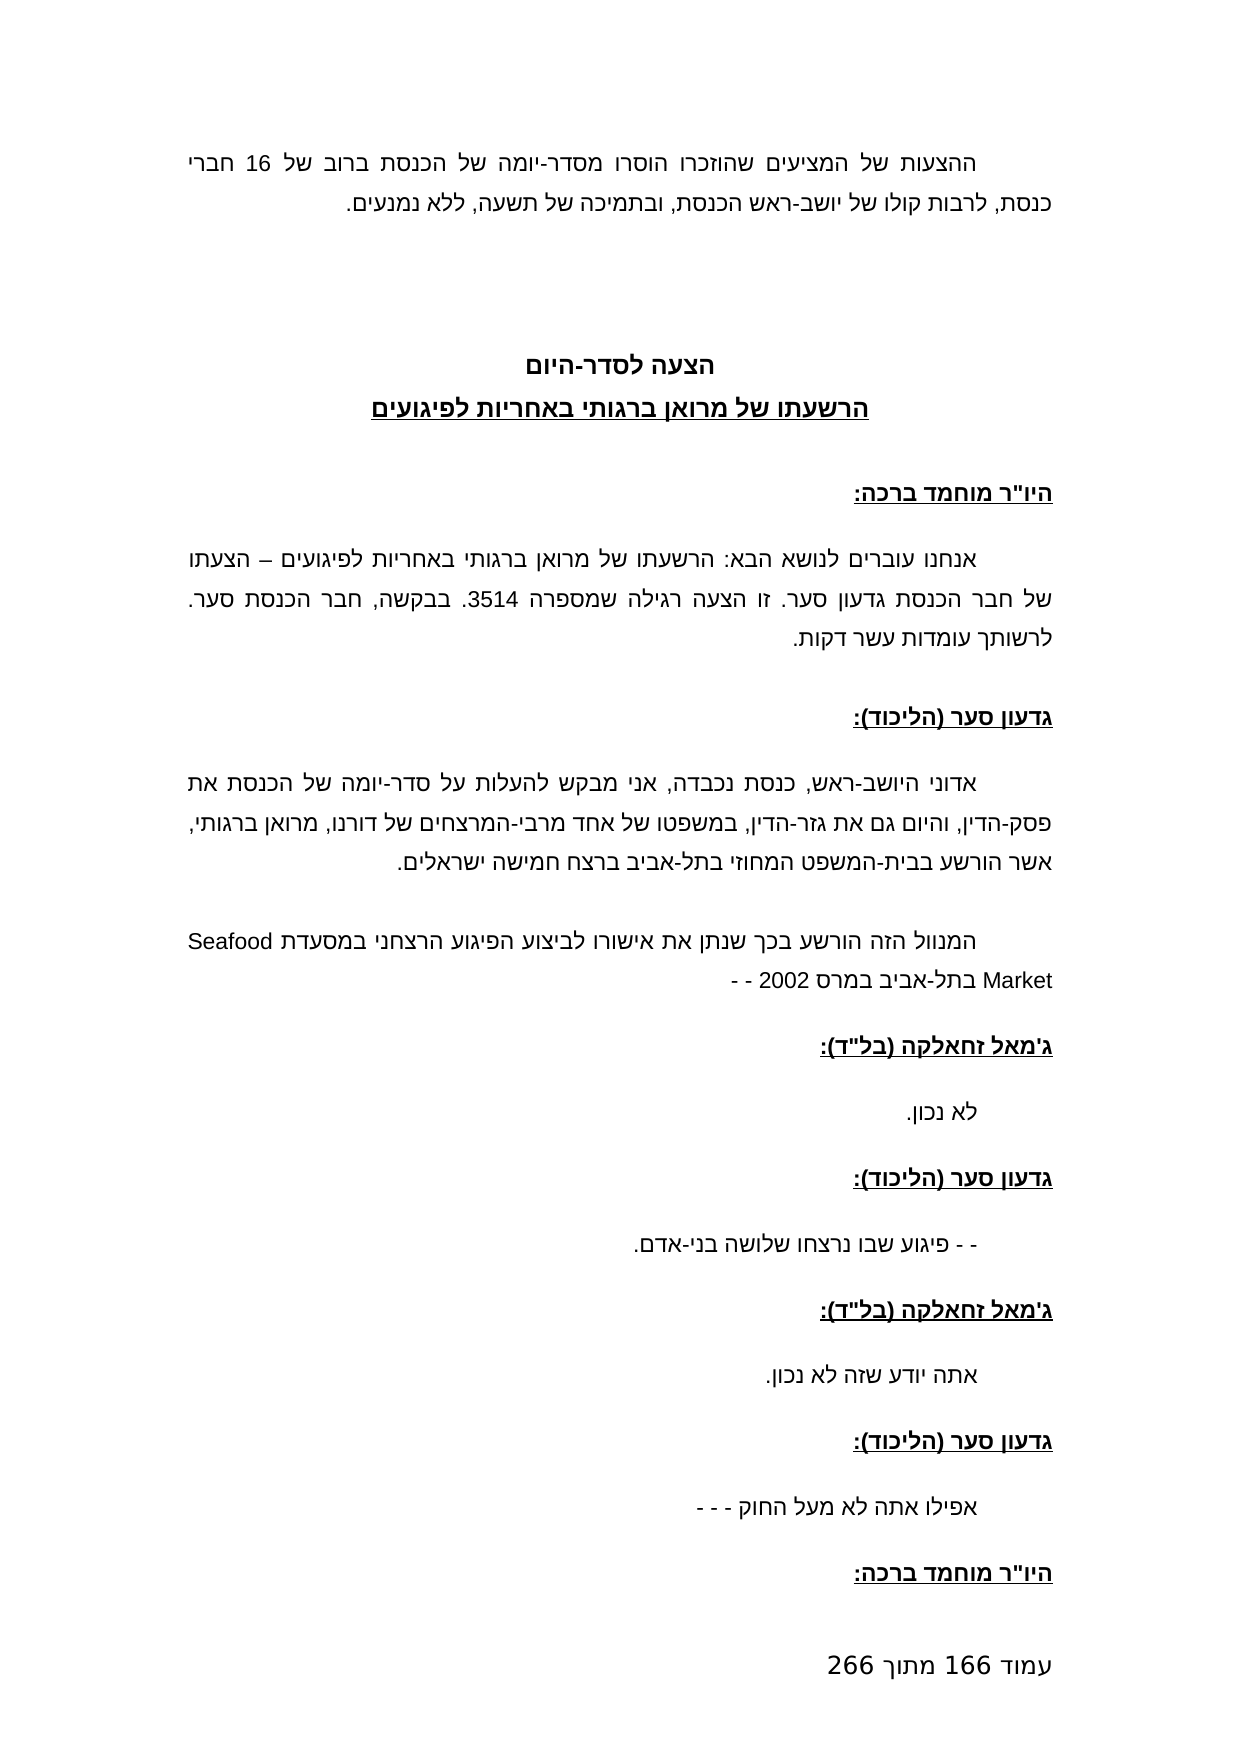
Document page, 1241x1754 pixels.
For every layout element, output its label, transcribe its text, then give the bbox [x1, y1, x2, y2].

text המנוול הזה הורשע בכך שנתן את אישורו לביצוע הפיגוע הרצחני במסעדת Seafood Market בתל-אביב במרס 2002 - - [187, 928, 1053, 994]
text ג'מאל זחאלקה (בל"ד): [187, 1270, 1053, 1323]
text גדעון סער (הליכוד): [187, 704, 1053, 731]
text אתה יודע שזה לא נכון. [187, 1362, 1053, 1389]
text לא נכון. [187, 1099, 1053, 1125]
text אנחנו עוברים לנושא הבא: הרשעתו של מרואן ברגותי באחריות לפיגועים – הצעתו של חבר הכנסת גדעון סער. זו הצעה רגילה שמספרה 3514. בבקשה, חבר הכנסת סער. לרשותך עומדות עשר דקות. [187, 546, 1053, 652]
text היו"ר מוחמד ברכה: [187, 480, 1053, 507]
text - - פיגוע שבו נרצחו שלושה בני-אדם. [187, 1231, 1053, 1257]
text גדעון סער (הליכוד): [187, 1138, 1053, 1191]
text הרשעתו של מרואן ברגותי באחריות לפיגועים [187, 394, 1053, 423]
text הצעה לסדר-היום [187, 351, 1053, 380]
text ההצעות של המציעים שהוזכרו הוסרו מסדר-יומה של הכנסת ברוב של 16 חברי כנסת, לרבות קולו של יושב-ראש הכנסת, ובתמיכה של תשעה, ללא נמנעים. [187, 150, 1053, 216]
text ג'מאל זחאלקה (בל"ד): [187, 1007, 1053, 1059]
text היו"ר מוחמד ברכה: [187, 1533, 1053, 1586]
text אפילו אתה לא מעל החוק - - - [187, 1494, 1053, 1520]
text אדוני היושב-ראש, כנסת נכבדה, אני מבקש להעלות על סדר-יומה של הכנסת את פסק-הדין, והיום גם את גזר-הדין, במשפטו של אחד מרבי-המרצחים של דורנו, מרואן ברגותי, אשר הורשע בבית-המשפט המחוזי בתל-אביב ברצח חמישה ישראלים. [187, 770, 1053, 875]
text גדעון סער (הליכוד): [187, 1402, 1053, 1454]
